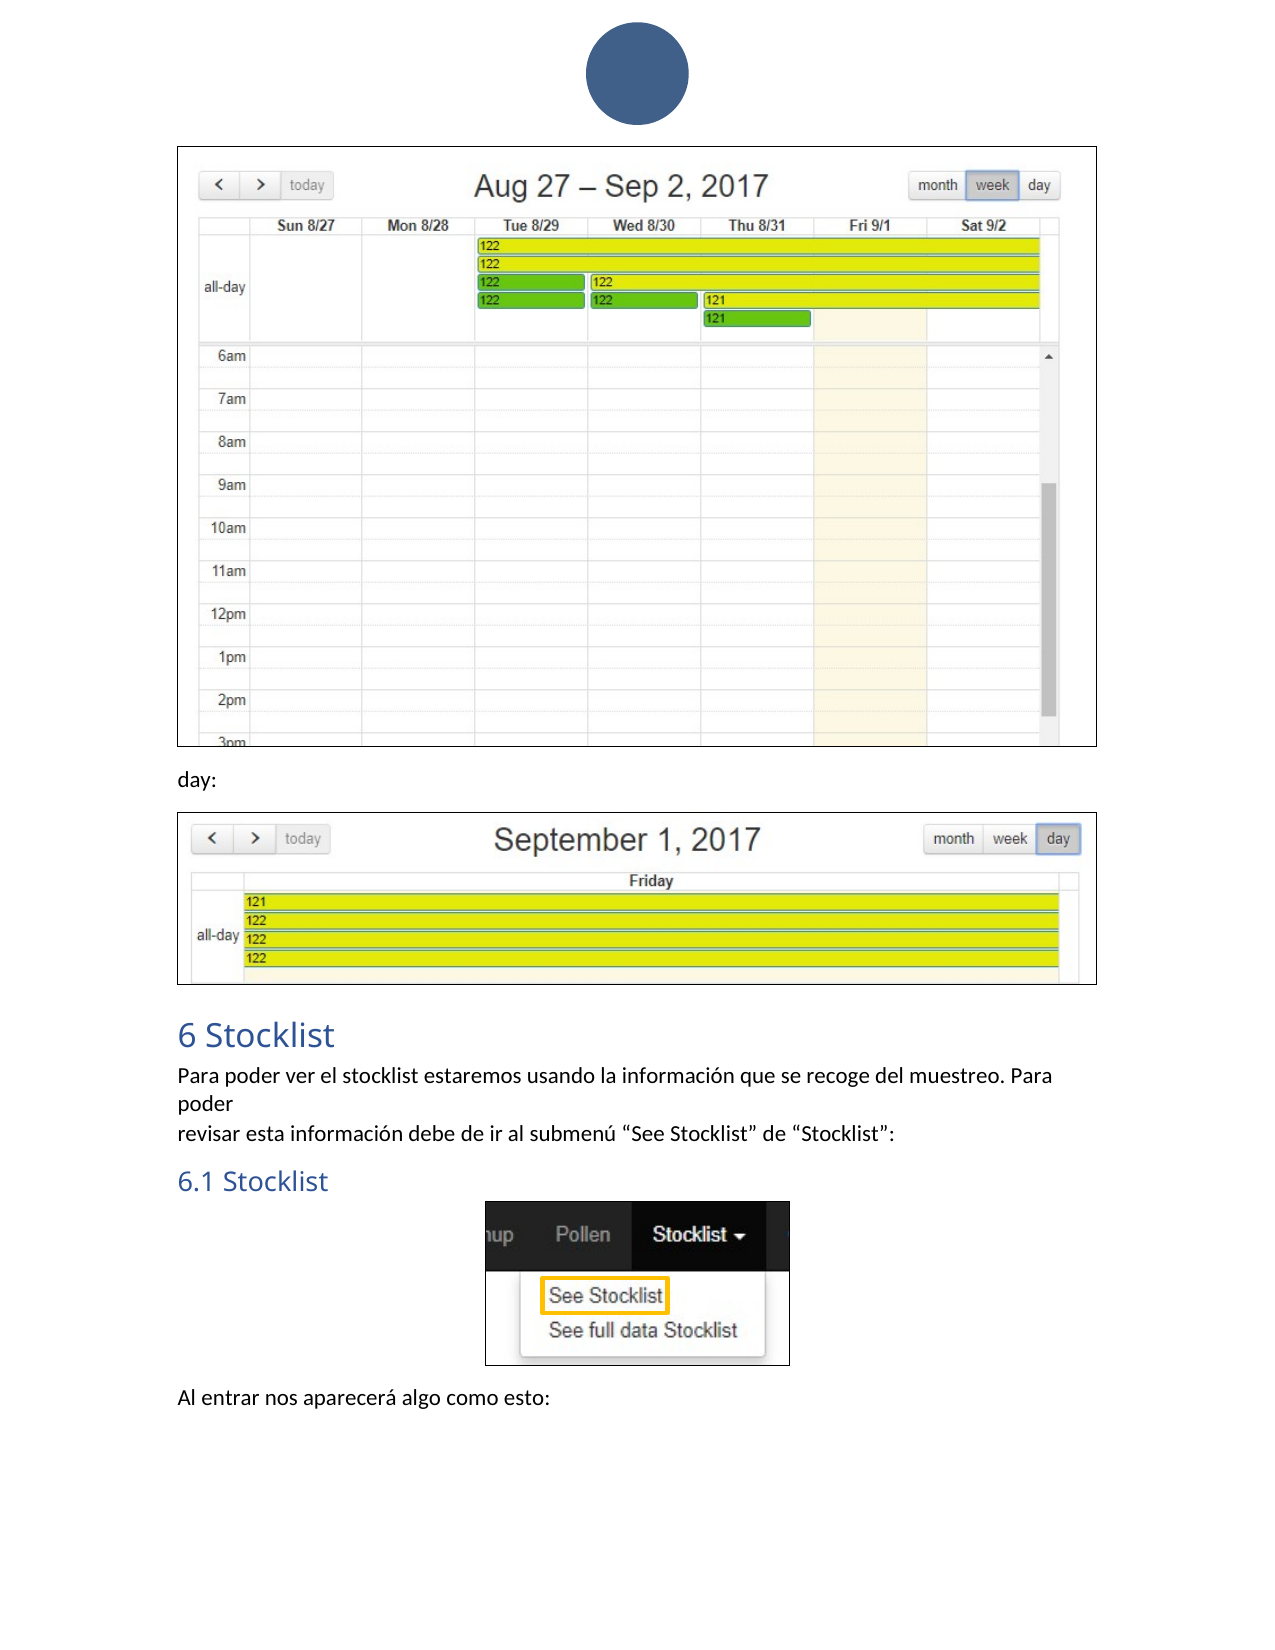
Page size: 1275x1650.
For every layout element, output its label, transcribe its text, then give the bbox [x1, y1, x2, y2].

text 6.1 Stocklist [177, 1166, 1108, 1197]
picture [178, 147, 1096, 746]
picture [178, 813, 1096, 984]
picture [486, 1202, 789, 1365]
text Para poder ver el stocklist estaremos usando la información que se recoge del muestreo. Para poder [177, 1061, 1108, 1117]
text day: [177, 765, 1108, 793]
text revisar esta información debe de ir al submenú “See Stocklist” de “Stocklist”: [177, 1119, 1108, 1147]
text 6 Stocklist [177, 1012, 1108, 1057]
text Al entrar nos aparecerá algo como esto: [177, 1383, 1108, 1411]
